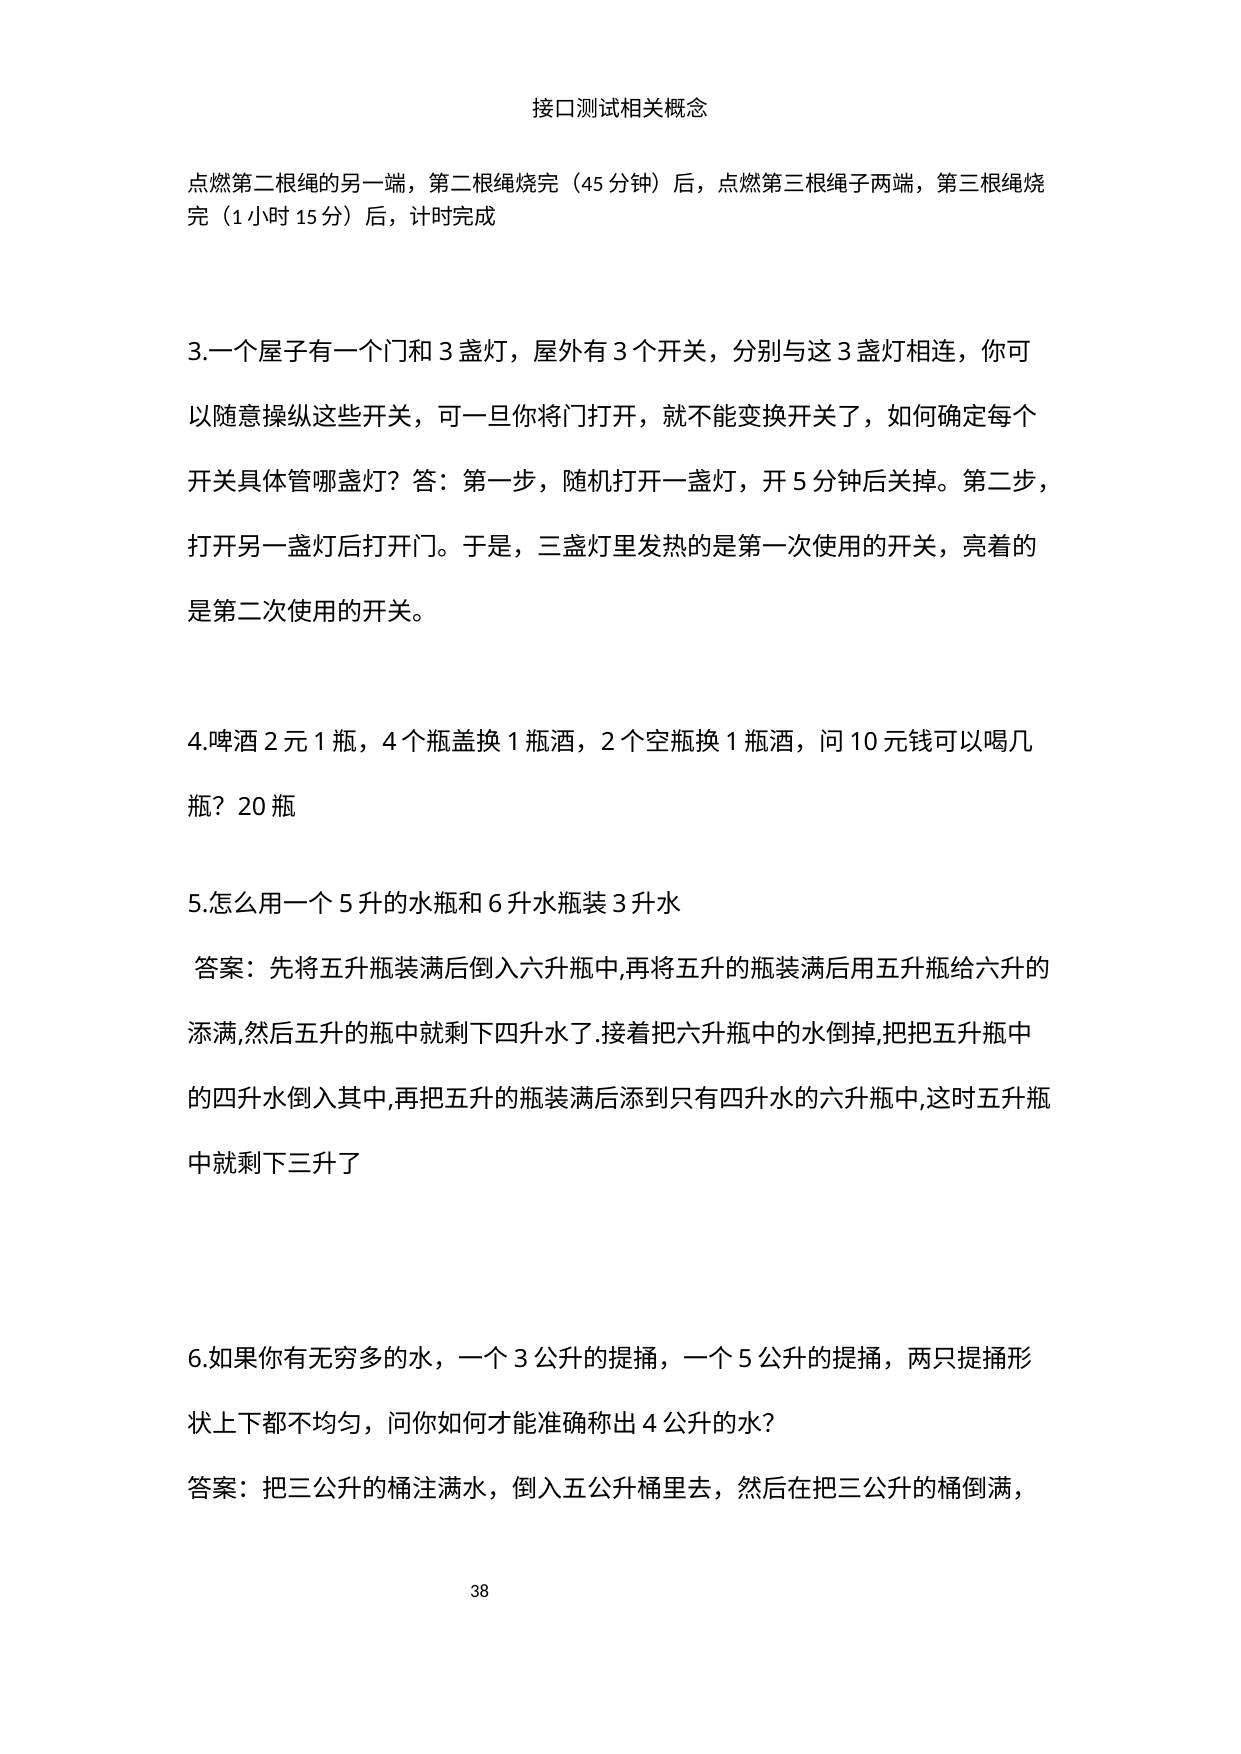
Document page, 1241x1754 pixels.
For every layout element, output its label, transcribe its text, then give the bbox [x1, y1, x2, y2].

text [187, 869, 1053, 1519]
text 3.一个屋子有一个门和3盏灯，屋外有3个开关，分别与这3盏灯相连，你可以随意操纵这些开关，可一旦你将门打开，就不能变换开关了，如何确定每个开关具体管哪盏灯？答：第一步，随机打开一盏灯，开5分钟后关掉。第二步，打开另一盏灯后打开门。于是，三盏灯里发热的是第一次使用的开关，亮着的是第二次使用的开关。 [187, 252, 1053, 642]
text 点燃第二根绳的另一端，第二根绳烧完（45分钟）后，点燃第三根绳子两端，第三根绳烧完（1小时15分）后，计时完成 [187, 166, 1053, 231]
text 4.啤酒2元1瓶，4个瓶盖换1瓶酒，2个空瓶换1瓶酒，问10元钱可以喝几瓶？20瓶 [187, 642, 1053, 837]
